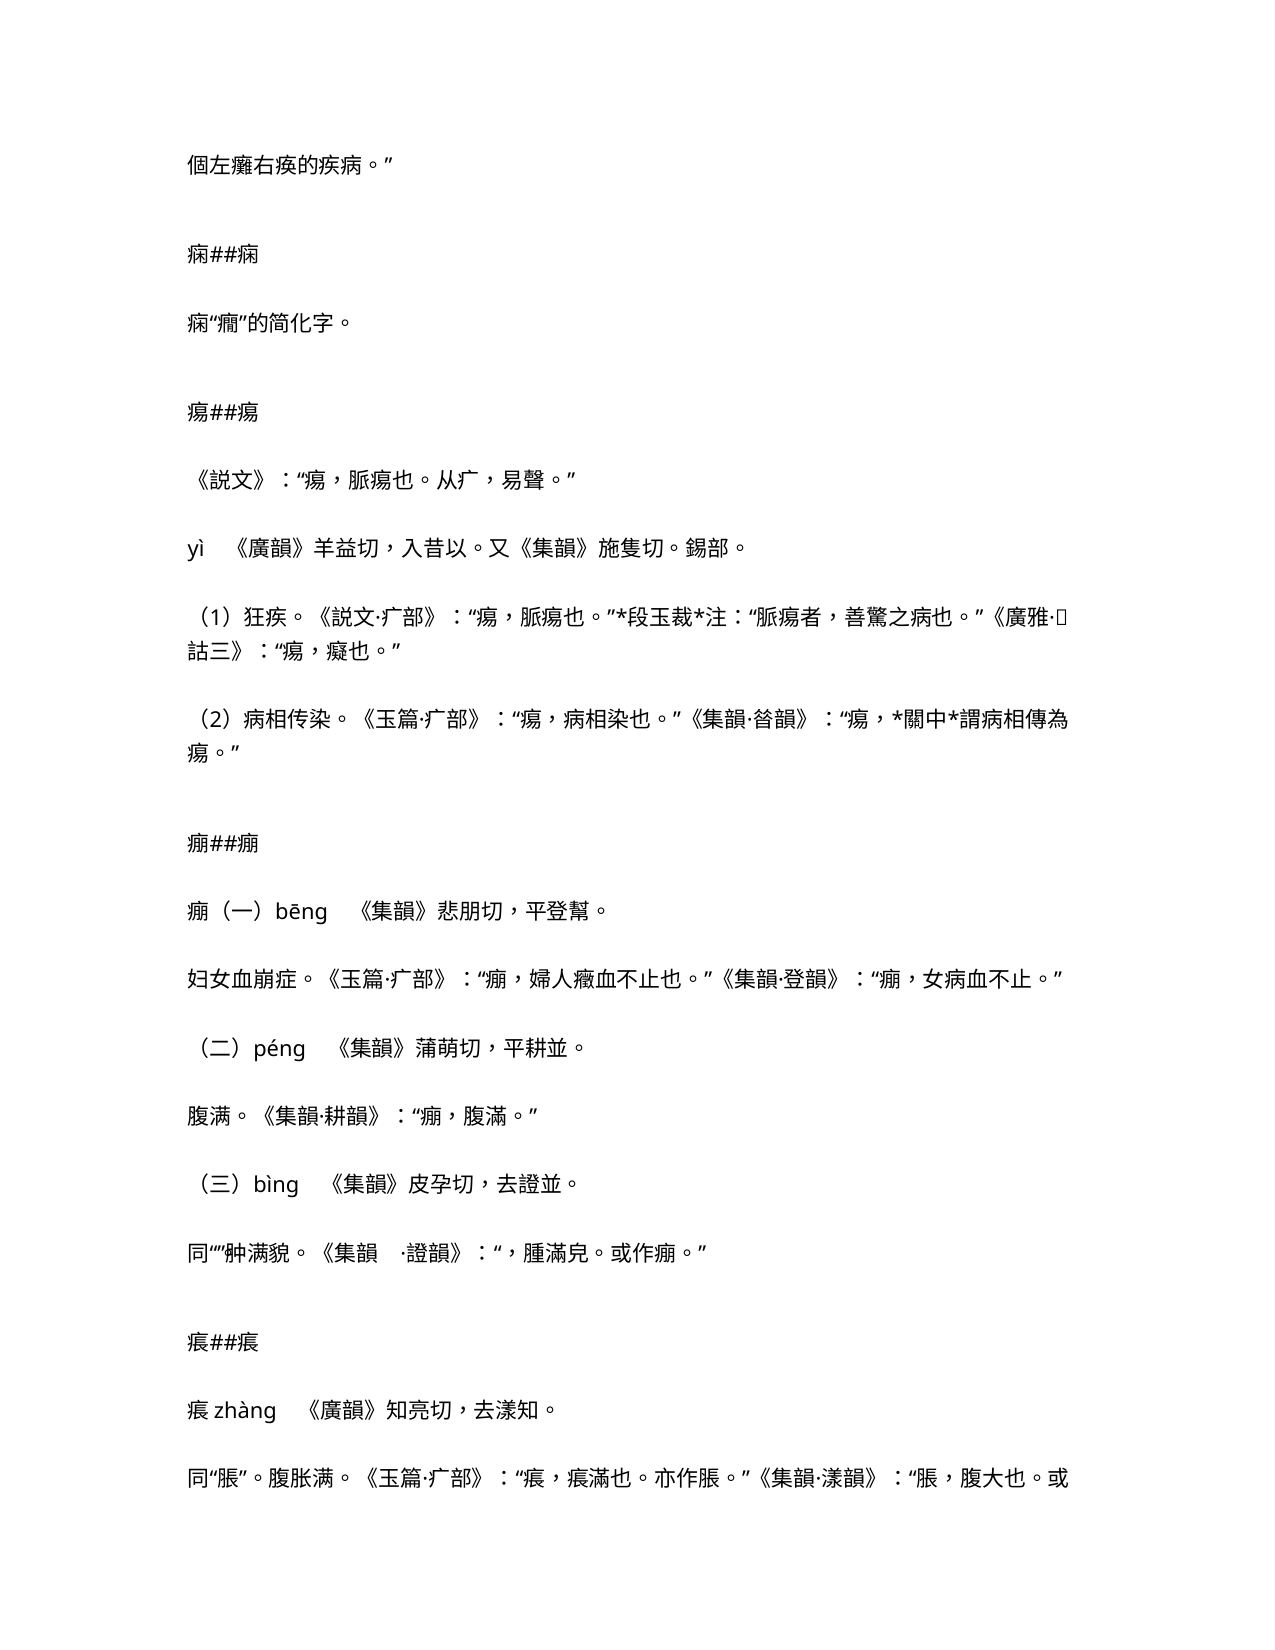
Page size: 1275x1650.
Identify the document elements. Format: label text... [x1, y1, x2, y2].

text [187, 1327, 1087, 1493]
text 痬##痬 《説文》：“痬，脈痬也。从疒，易聲。” yì 《廣韻》羊益切，入昔以。又《集韻》施隻切。錫部。 （1）狂疾。《説文·疒部》：“痬，脈痬也。”*段玉裁*注：“脈痬者，善驚之病也。”《廣雅·釋詁三》：“痬，癡也。” （2）病相传染。《玉篇·疒部》：“痬，病相染也。”《集韻·㫺韻》：“痬，*關中*謂病相傳為痬。” [187, 397, 1087, 802]
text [187, 150, 1087, 214]
text 痫##痫 痫“癇”的简化字。 [187, 239, 1087, 371]
text 痭##痭 痭（一）bēng 《集韻》悲朋切，平登幫。 妇女血崩症。《玉篇·疒部》：“痭，婦人癥血不止也。”《集韻·登韻》：“痭，女病血不止。” （二）péng 《集韻》蒲萌切，平耕並。 腹满。《集韻·耕韻》：“痭，腹滿。” （三）bìng 《集韻》皮孕切，去證並。 同“𦡻”。肿满貌。《集韻·證韻》：“𦡻，腫滿皃。或作痭。” [187, 827, 1087, 1301]
